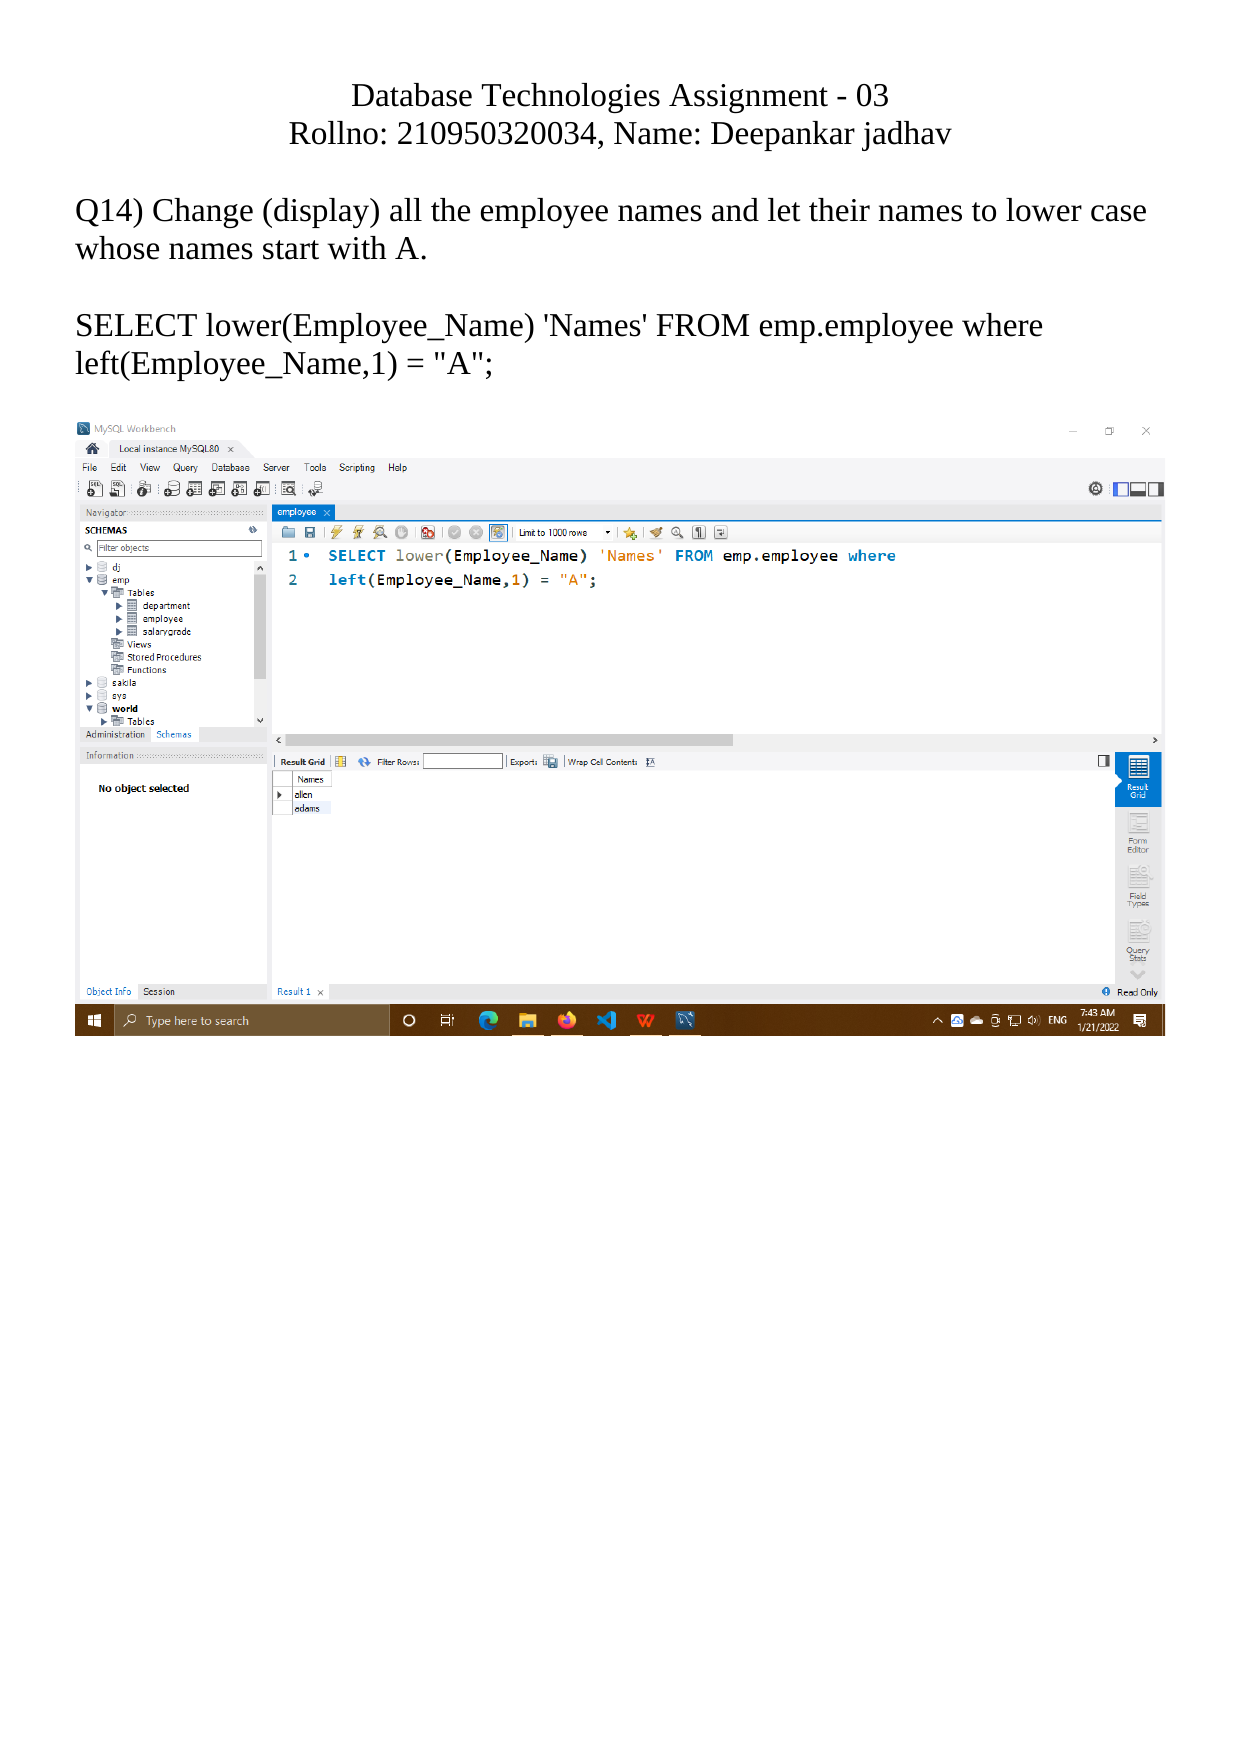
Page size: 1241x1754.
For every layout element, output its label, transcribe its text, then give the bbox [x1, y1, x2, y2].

picture [75, 420, 1166, 1036]
text SELECT lower(Employee_Name) 'Names' FROM emp.employee where [75, 305, 1165, 343]
text left(Employee_Name,1) = "A"; [75, 343, 1165, 382]
text Q14) Change (display) all the employee names and let their names to lower case whose names start with A. [75, 190, 1165, 267]
